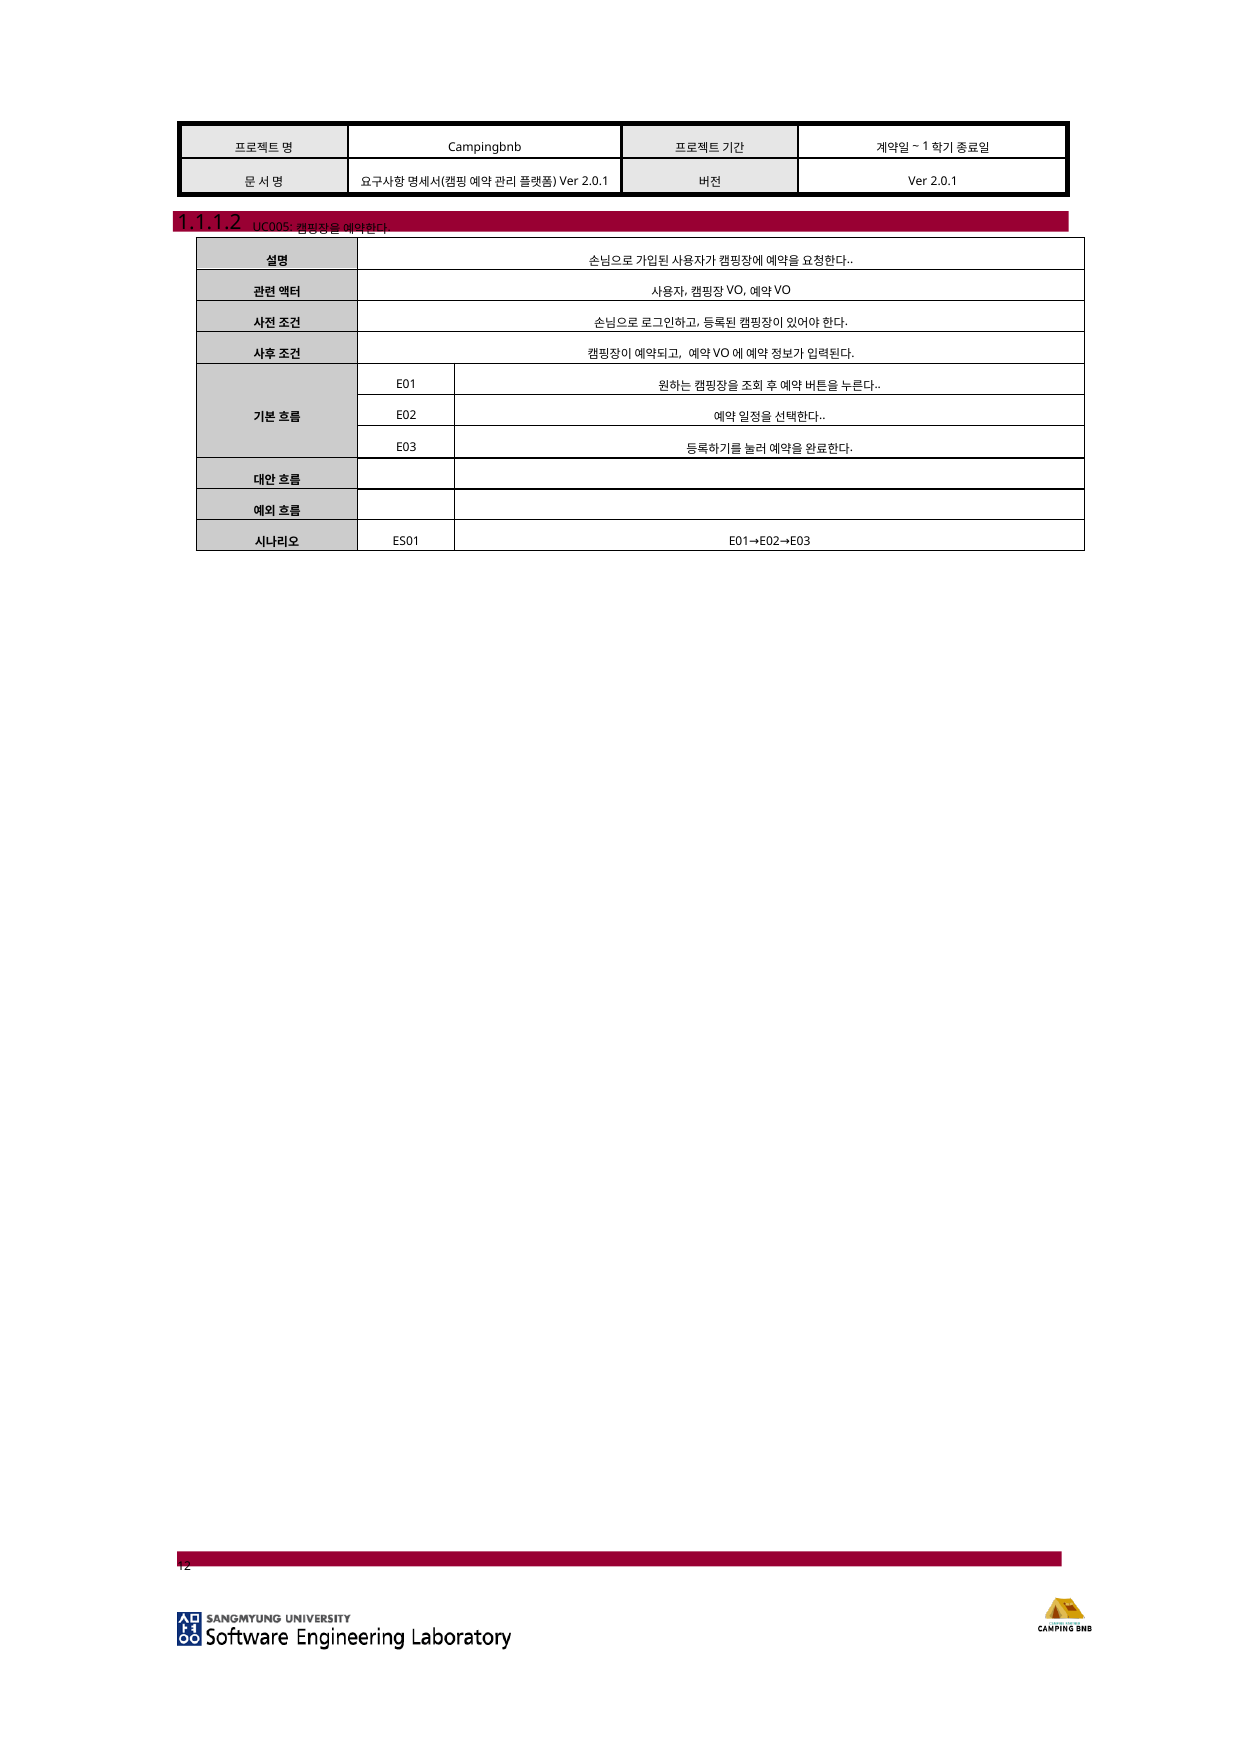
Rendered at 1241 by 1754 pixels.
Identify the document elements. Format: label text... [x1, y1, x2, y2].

picture [177, 1612, 515, 1651]
table_cell E01→E02→E03 [455, 520, 1084, 550]
table_cell [358, 490, 454, 519]
table_cell 사후 조건 [197, 332, 357, 363]
table_cell [455, 490, 1084, 519]
table_header 손님으로 가입된 사용자가 캠핑장에 예약을 요청한다.. [358, 238, 1084, 268]
table_cell [455, 459, 1084, 488]
table_cell 캠핑장이 예약되고, 예약VO에 예약 정보가 입력된다. [358, 332, 1084, 363]
table_cell 시나리오 [197, 520, 357, 550]
table_cell 원하는 캠핑장을 조회 후 예약 버튼을 누른다.. [455, 364, 1084, 394]
table_cell 사전 조건 [197, 301, 357, 331]
table_cell 기본 흐름 [197, 364, 357, 457]
table_cell 사용자, 캠핑장VO, 예약VO [358, 270, 1084, 300]
table_cell 등록하기를 눌러 예약을 완료한다. [455, 426, 1084, 457]
table_cell 대안 흐름 [197, 458, 357, 488]
table_header 설명 [197, 238, 357, 268]
table_cell E01 [358, 364, 454, 394]
table_cell [358, 459, 454, 488]
table_cell 예약 일정을 선택한다.. [455, 395, 1084, 425]
table_cell ES01 [358, 520, 454, 550]
list UC005: 캠핑장을 예약한다. [177, 207, 1063, 237]
table_cell 예외 흐름 [197, 489, 357, 519]
table_cell E03 [358, 426, 454, 457]
picture [1030, 1574, 1096, 1651]
table_cell 손님으로 로그인하고, 등록된 캠핑장이 있어야 한다. [358, 301, 1084, 331]
table_cell 관련 액터 [197, 270, 357, 300]
table_cell E02 [358, 395, 454, 425]
